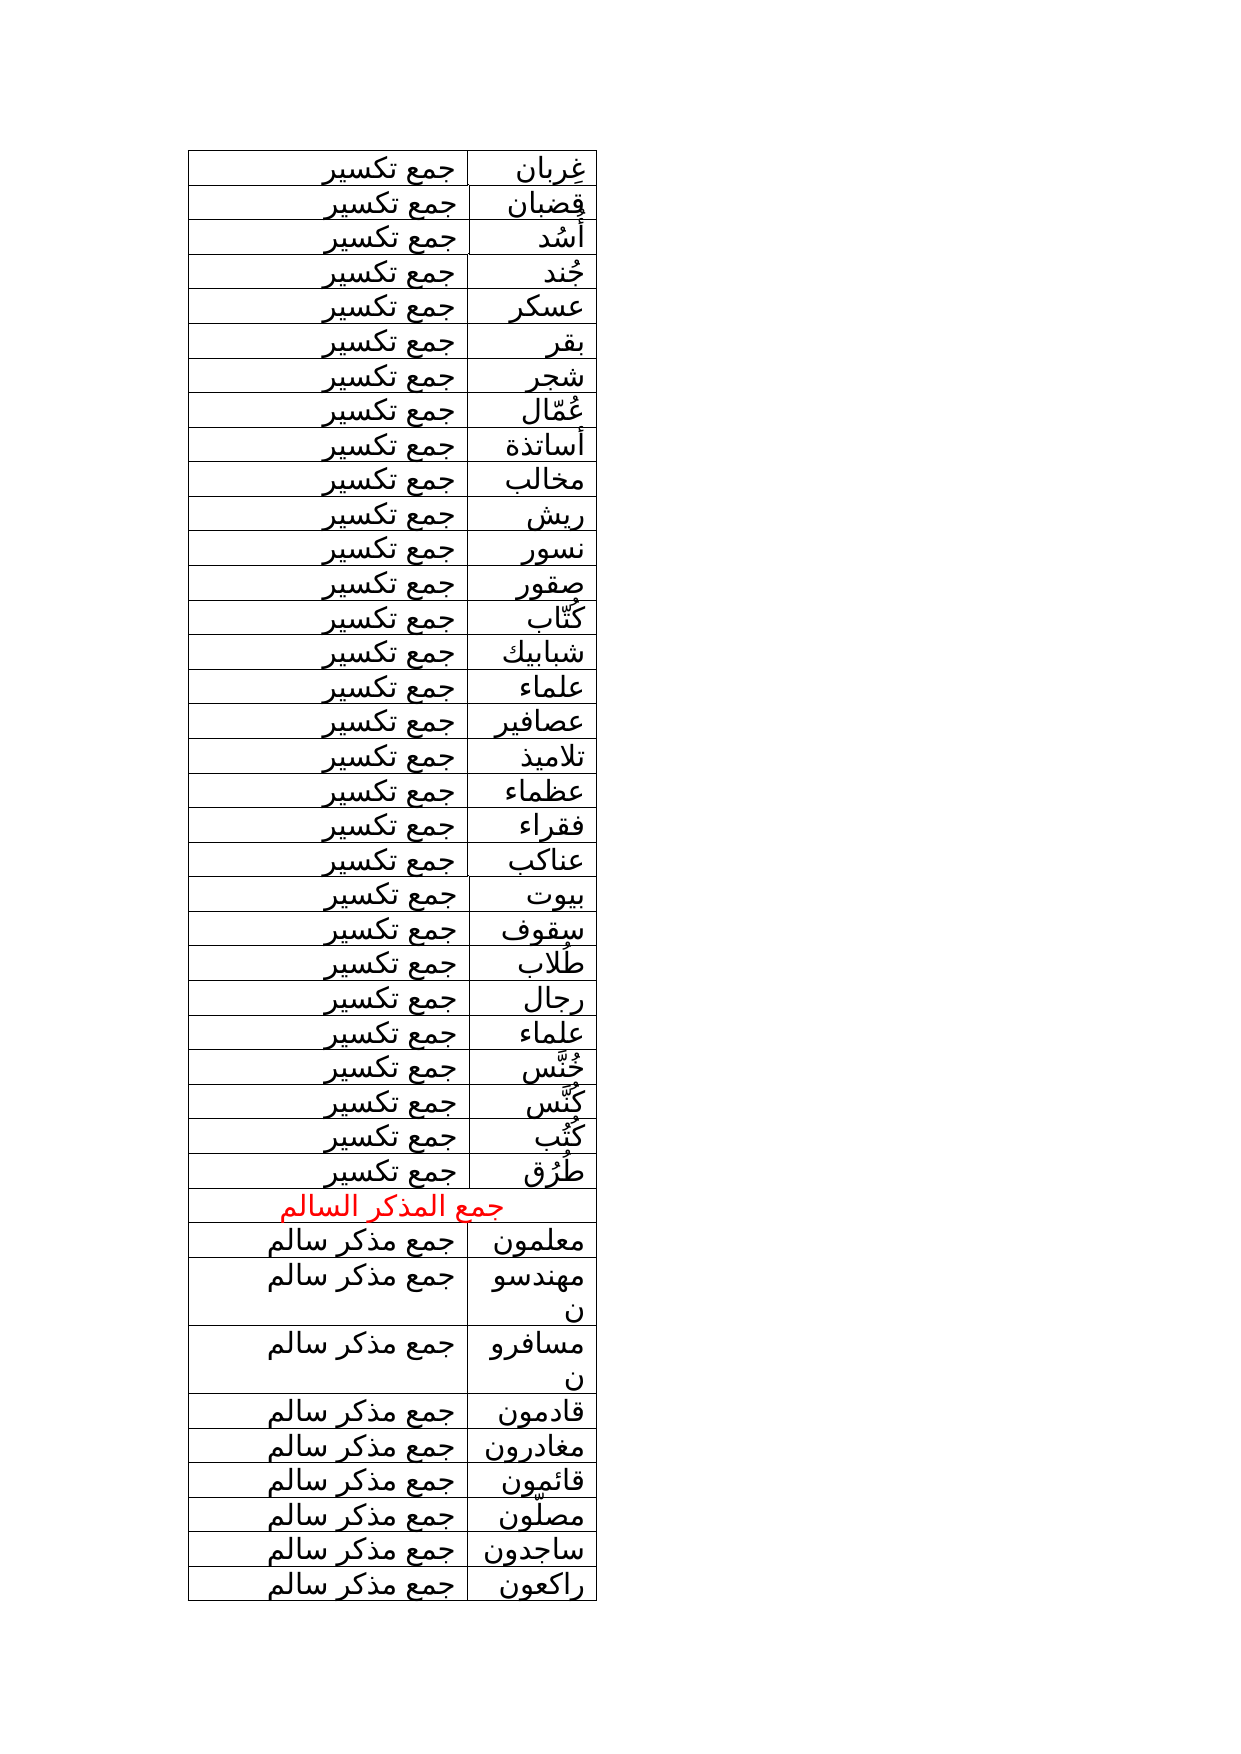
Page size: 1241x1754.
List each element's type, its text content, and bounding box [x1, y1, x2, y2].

table_cell جمع مذكر سالم [189, 1463, 467, 1497]
table_cell جمع تكسير [189, 1154, 469, 1187]
table_cell كُتُب [470, 1119, 596, 1153]
table_cell جُند [468, 254, 596, 288]
table_cell جمع مذكر سالم [189, 1429, 467, 1462]
table_cell شجر [468, 359, 596, 392]
table_cell صقور [468, 566, 596, 599]
table_cell جمع تكسير [189, 946, 469, 980]
table_cell جمع مذكر سالم [189, 1498, 467, 1531]
table_cell عسكر [468, 289, 596, 323]
table_cell جمع تكسير [189, 566, 467, 599]
table_cell جمع تكسير [189, 1050, 469, 1084]
table_cell عظماء [468, 774, 596, 807]
table_cell نسور [468, 531, 596, 565]
table_cell جمع تكسير [189, 428, 467, 461]
table_cell جمع تكسير [189, 808, 467, 842]
table_cell جمع تكسير [189, 739, 467, 772]
table_cell تلاميذ [468, 739, 596, 772]
table_cell جمع تكسير [189, 255, 467, 288]
table_cell رجال [470, 981, 596, 1014]
table_cell جمع تكسير [189, 151, 467, 184]
table_cell جمع تكسير [189, 289, 467, 323]
table_cell جمع تكسير [189, 462, 467, 496]
table_cell جمع مذكر سالم [189, 1326, 467, 1393]
table_cell جمع مذكر سالم [189, 1567, 467, 1600]
table_cell كُتّاب [468, 601, 596, 634]
table_cell جمع مذكر سالم [189, 1532, 467, 1566]
table_cell أساتذة [468, 428, 596, 461]
table_cell فقراء [468, 808, 596, 842]
table_cell جمع تكسير [189, 324, 467, 357]
table_cell جمع تكسير [189, 912, 469, 945]
table_cell مهندسون [468, 1258, 596, 1325]
table_cell جمع تكسير [189, 704, 467, 738]
table_cell جمع تكسير [189, 531, 467, 565]
table_cell مخالب [468, 462, 596, 496]
table_cell عصافير [468, 704, 596, 738]
table_cell كُنَّس [470, 1085, 596, 1118]
table_cell مغادرون [468, 1429, 596, 1462]
table_cell جمع مذكر سالم [189, 1223, 467, 1257]
table_cell قادمون [468, 1394, 596, 1427]
table_cell جمع المذكر السالم [189, 1189, 596, 1222]
table_cell جمع تكسير [189, 876, 469, 911]
table_cell قضبان [470, 186, 596, 219]
table_cell عُمّال [468, 393, 596, 427]
table_cell جمع تكسير [189, 843, 467, 876]
table_cell طُرُق [470, 1154, 596, 1187]
table_cell جمع تكسير [189, 393, 467, 427]
table_cell جمع تكسير [189, 497, 467, 530]
table_cell غِربان [468, 151, 596, 184]
table_cell مصلّون [468, 1498, 596, 1531]
table_cell عناكب [468, 843, 596, 876]
table_cell جمع تكسير [189, 601, 467, 634]
table_cell ساجدون [468, 1532, 596, 1566]
table_cell جمع تكسير [189, 981, 469, 1014]
table_cell جمع تكسير [189, 635, 467, 669]
table_cell طُلاب [470, 946, 596, 980]
table_cell راكعون [468, 1567, 596, 1600]
table_cell شبابيك [468, 635, 596, 669]
table_cell جمع تكسير [189, 1085, 469, 1118]
table_cell مسافرون [468, 1326, 596, 1393]
table_cell قائمون [468, 1463, 596, 1497]
table_cell جمع مذكر سالم [189, 1258, 467, 1325]
table_cell علماء [470, 1016, 596, 1049]
table_cell جمع تكسير [189, 1119, 469, 1153]
table_cell خُنَّس [470, 1050, 596, 1084]
table_cell جمع تكسير [189, 670, 467, 703]
table_cell جمع تكسير [189, 774, 467, 807]
table_cell أُسُد [470, 220, 596, 254]
table_cell بيوت [470, 877, 596, 911]
table_cell جمع مذكر سالم [189, 1394, 467, 1427]
table_cell بقر [468, 324, 596, 357]
table_cell جمع تكسير [189, 220, 469, 254]
table_cell جمع تكسير [189, 1016, 469, 1049]
table_cell سقوف [470, 912, 596, 945]
table_cell ريش [468, 497, 596, 530]
table_cell علماء [468, 670, 596, 703]
table_cell جمع تكسير [189, 185, 469, 219]
table_cell جمع تكسير [189, 359, 467, 392]
table_cell معلمون [468, 1223, 596, 1257]
